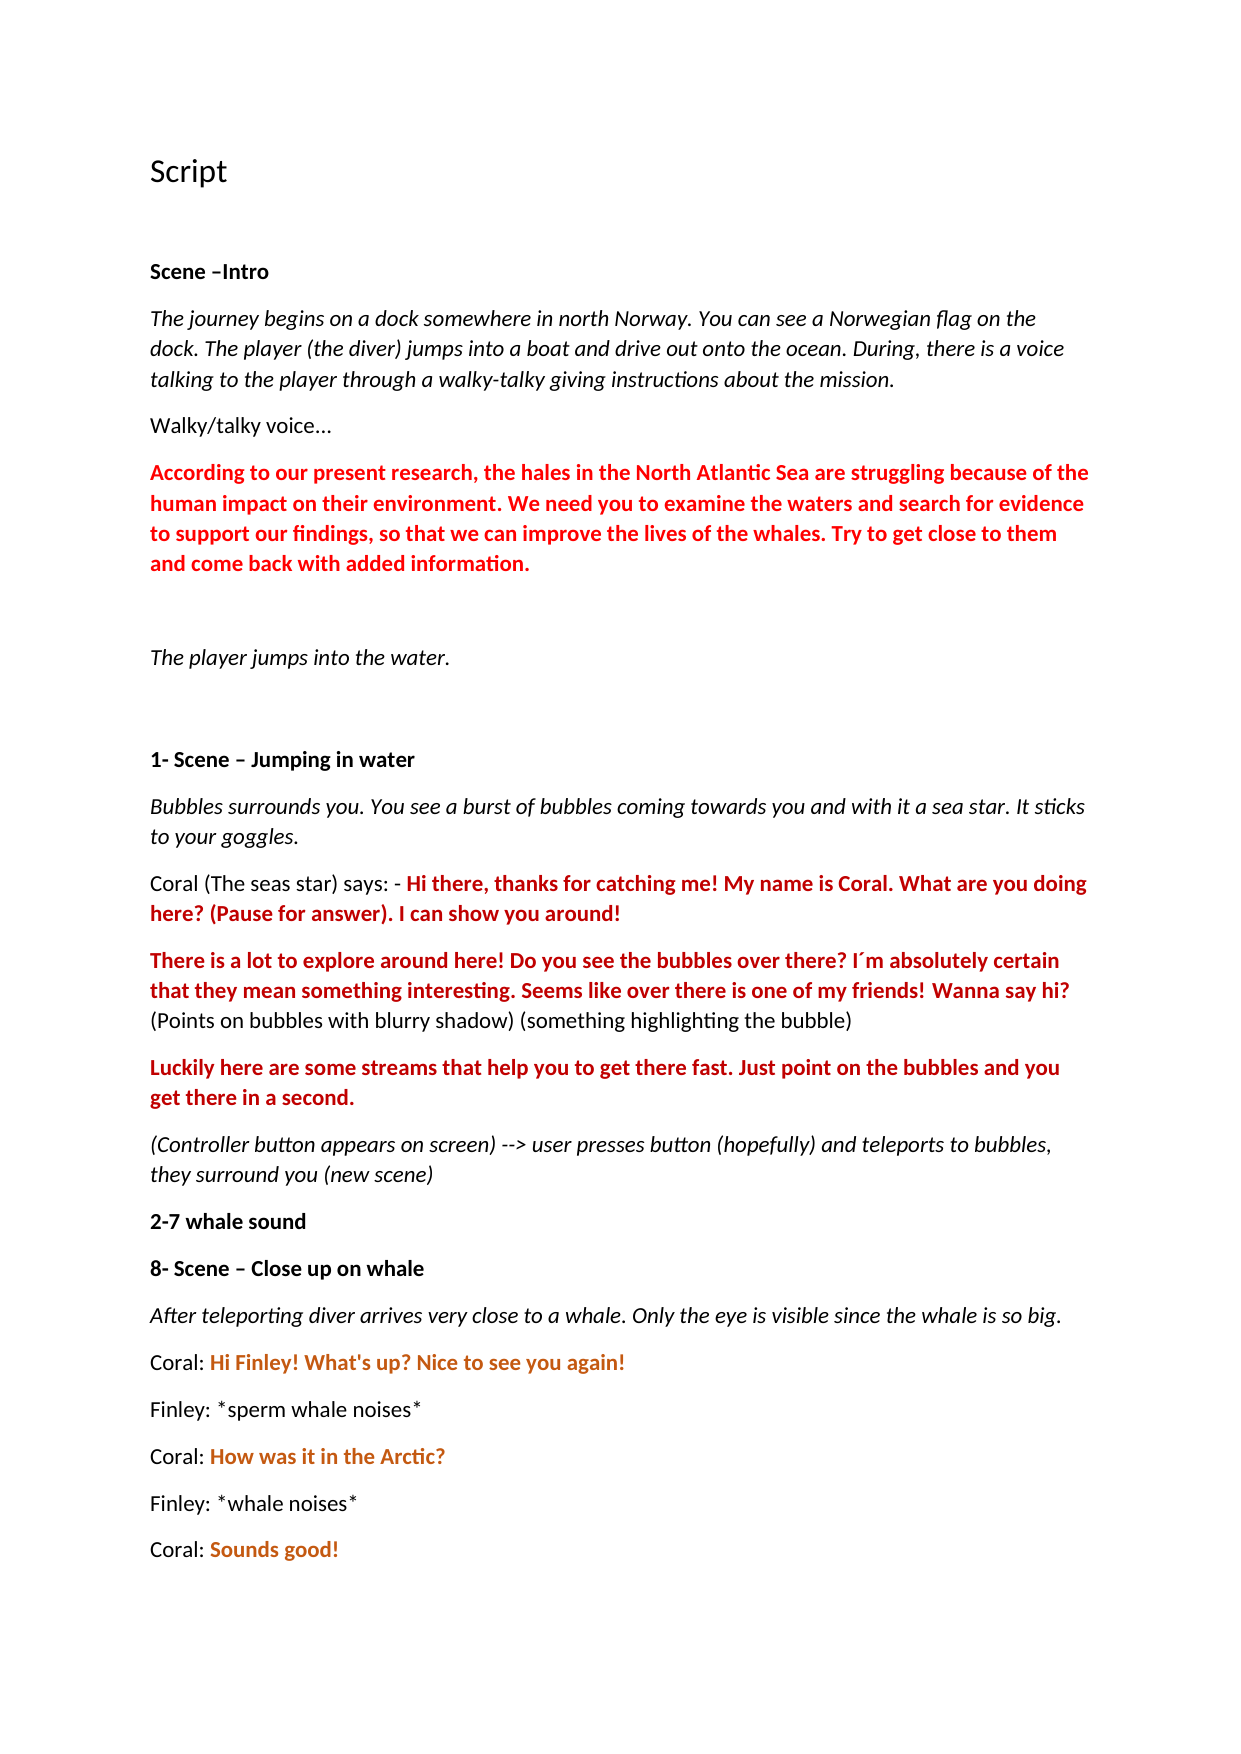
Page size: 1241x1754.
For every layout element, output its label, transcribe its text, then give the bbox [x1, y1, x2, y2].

text Coral (The seas star) says: - Hi there, thanks for catching me! My name is Coral. What are you doing here? (Pause for answer). I can show you around! [150, 869, 1090, 927]
text 1- Scene – Jumping in water [150, 745, 1090, 773]
text 8- Scene – Close up on whale [150, 1254, 1090, 1282]
text Walky/talky voice... [150, 412, 1090, 440]
text Luckily here are some streams that help you to get there fast. Just point on the bubbles and you get there in a second. [150, 1053, 1090, 1111]
text Bubbles surrounds you. You see a burst of bubbles coming towards you and with it a sea star. It sticks to your goggles. [150, 792, 1090, 850]
text Coral: How was it in the Arctic? [150, 1442, 1090, 1470]
text The journey begins on a dock somewhere in north Norway. You can see a Norwegian flag on the dock. The player (the diver) jumps into a boat and drive out onto the ocean. During, there is a voice talking to the player through a walky-talky giving instructions about the mission. [150, 304, 1090, 393]
text After teleporting diver arrives very close to a whale. Only the eye is visible since the whale is so big. [150, 1301, 1090, 1329]
text Coral: Sounds good! [150, 1536, 1090, 1563]
text Scene –Intro [150, 257, 1090, 286]
text There is a lot to explore around here! Do you see the bubbles over there? I´m absolutely certain that they mean something interesting. Seems like over there is one of my friends! Wanna say hi? (Points on bubbles with blurry shadow) (something highlighting the bubble) [150, 946, 1090, 1034]
text Script [150, 150, 1090, 191]
text Finley: *whale noises* [150, 1489, 1090, 1517]
text 2-7 whale sound [150, 1207, 1090, 1235]
text Finley: *sperm whale noises* [150, 1395, 1090, 1423]
text According to our present research, the hales in the North Atlantic Sea are struggling because of the human impact on their environment. We need you to examine the waters and search for evidence to support our findings, so that we can improve the lives of the whales. Try to get close to them and come back with added information. [150, 458, 1090, 577]
text The player jumps into the water. [150, 643, 1090, 671]
text Coral: Hi Finley! What's up? Nice to see you again! [150, 1348, 1090, 1376]
text (Controller button appears on screen) --> user presses button (hopefully) and teleports to bubbles, they surround you (new scene) [150, 1130, 1090, 1188]
